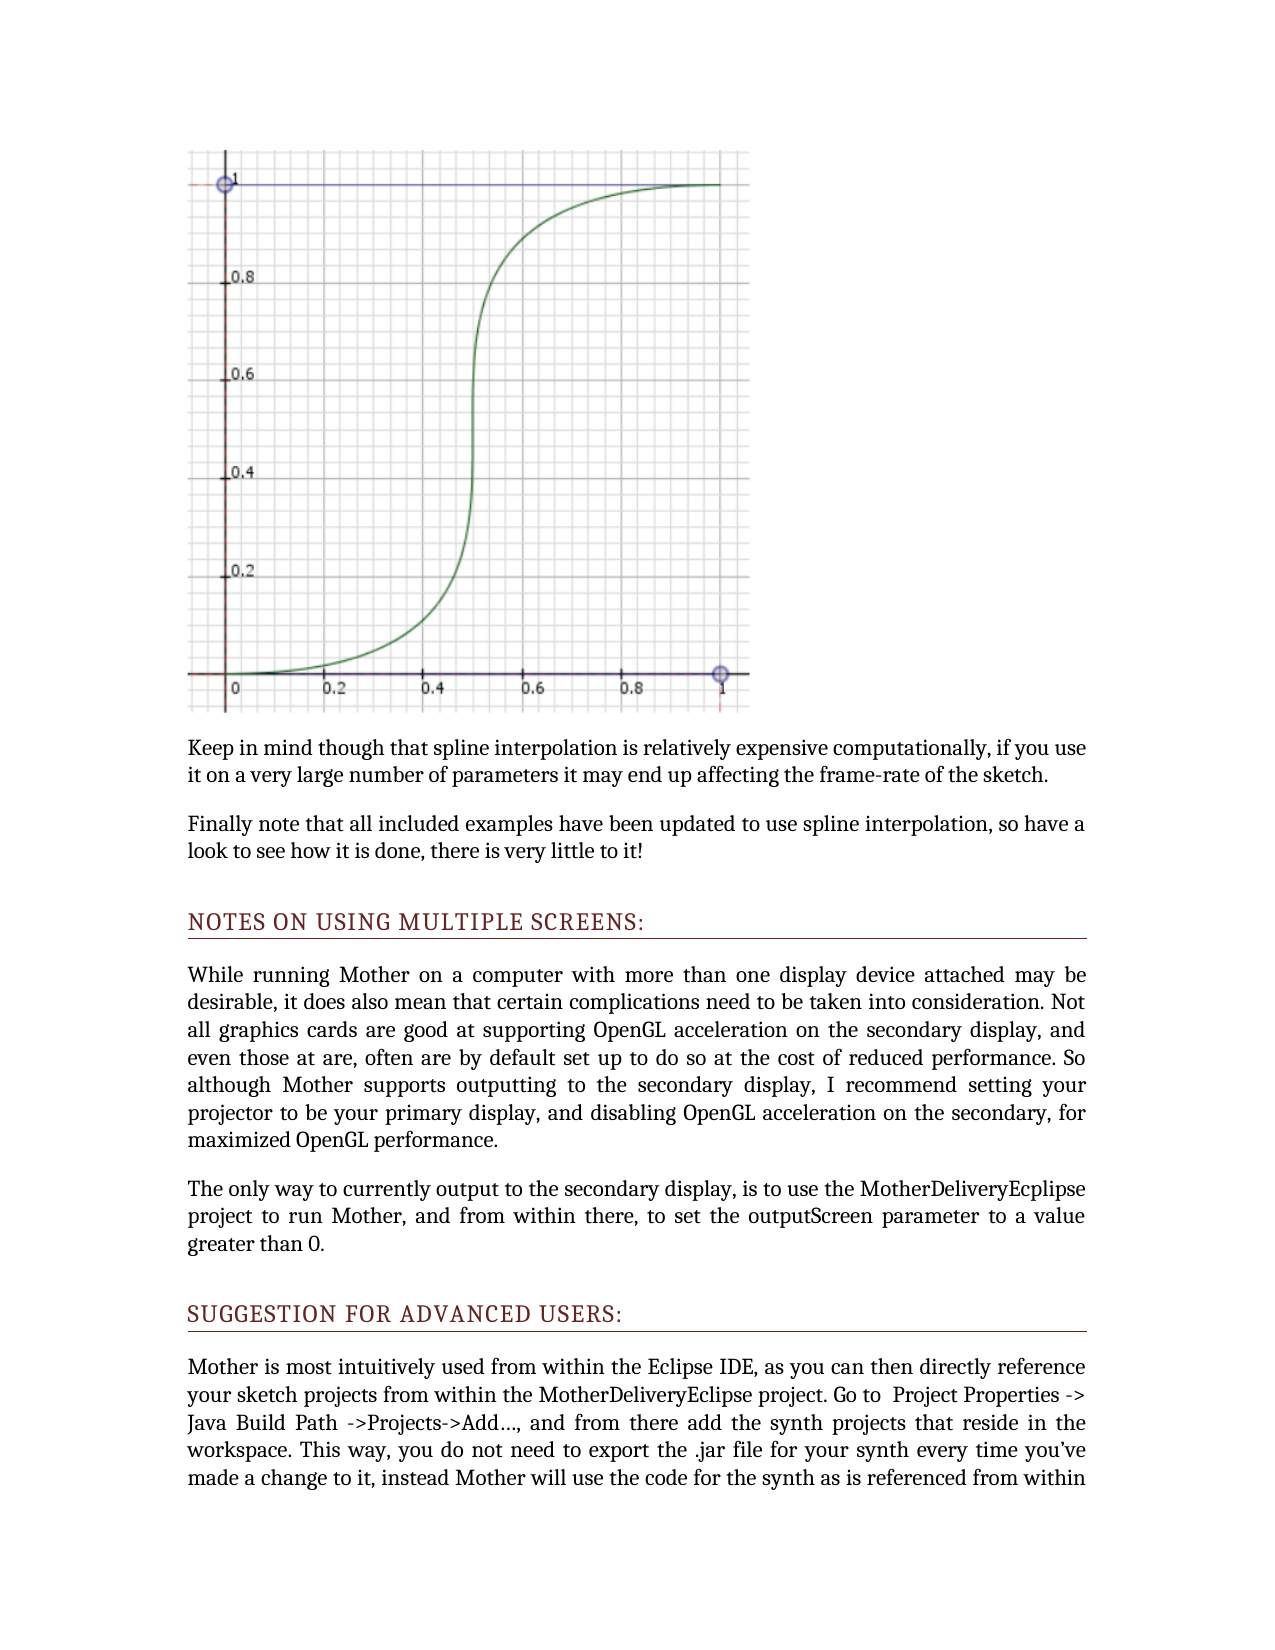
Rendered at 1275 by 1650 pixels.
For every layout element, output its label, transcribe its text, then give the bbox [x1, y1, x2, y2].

subtitle Suggestion for advanced users: [187, 1300, 1087, 1332]
text Finally note that all included examples have been updated to use spline interpolation, so have a look to see how it is done, there is very little to it! [187, 811, 1087, 864]
text While running Mother on a computer with more than one display device attached may be desirable, it does also mean that certain complications need to be taken into consideration. Not all graphics cards are good at supporting OpenGL acceleration on the secondary display, and even those at are, often are by default set up to do so at the cost of reduced performance. So although Mother supports outputting to the secondary display, I recommend setting your projector to be your primary display, and disabling OpenGL acceleration on the secondary, for maximized OpenGL performance. [187, 962, 1087, 1153]
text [187, 1354, 1087, 1491]
subtitle Notes on using multiple screens: [187, 907, 1087, 939]
text Keep in mind though that spline interpolation is relatively expensive computationally, if you use it on a very large number of parameters it may end up affecting the frame-rate of the sketch. [187, 734, 1087, 788]
text The only way to currently output to the secondary display, is to use the MotherDeliveryEcplipse project to run Mother, and from within there, to set the outputScreen parameter to a value greater than 0. [187, 1176, 1087, 1257]
